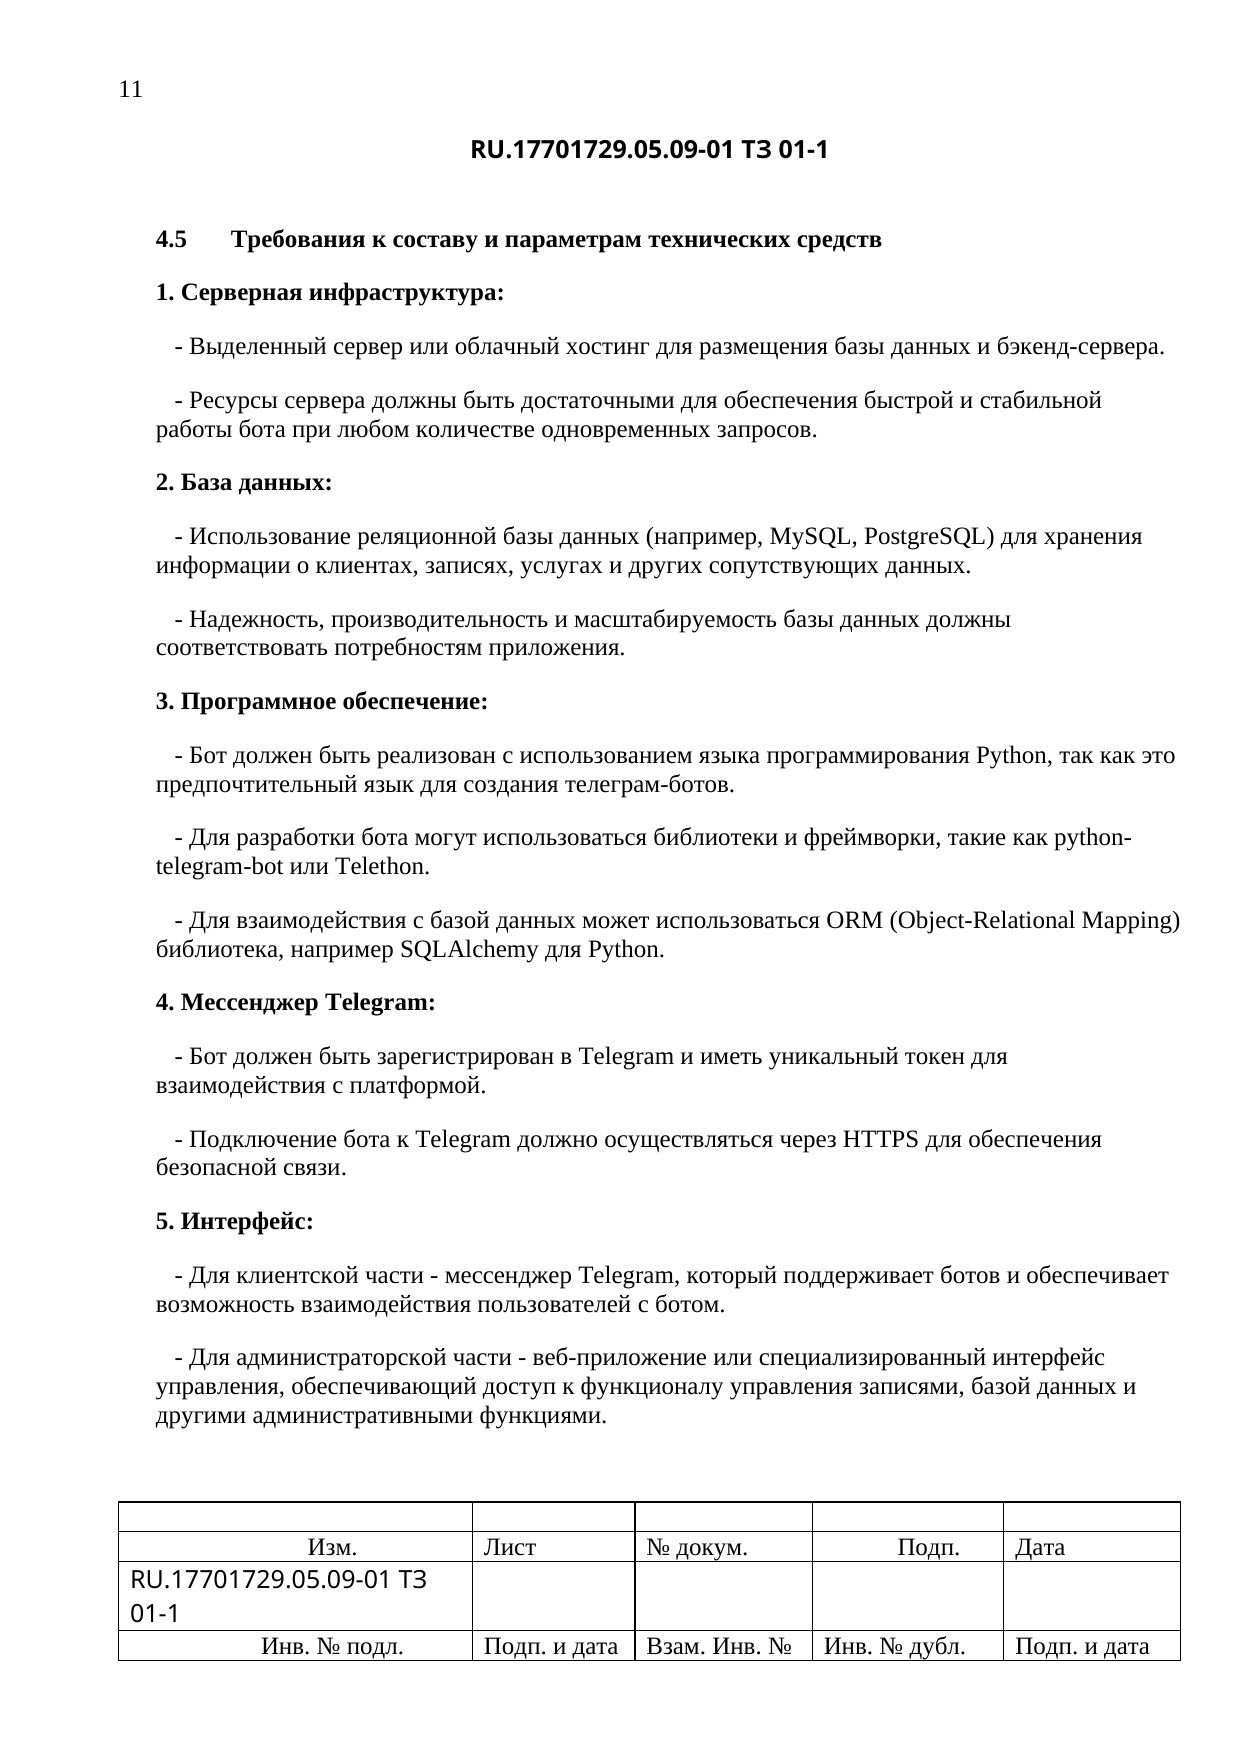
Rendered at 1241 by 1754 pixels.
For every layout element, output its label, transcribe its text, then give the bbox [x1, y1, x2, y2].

text 5. Интерфейс: [156, 1206, 1181, 1235]
text - Подключение бота к Telegram должно осуществляться через HTTPS для обеспечения безопасной связи. [156, 1124, 1181, 1181]
text - Для взаимодействия с базой данных может использоваться ORM (Object-Relational Mapping) библиотека, например SQLAlchemy для Python. [156, 905, 1181, 962]
text 3. Программное обеспечение: [156, 686, 1181, 715]
text - Надежность, производительность и масштабируемость базы данных должны соответствовать потребностям приложения. [156, 604, 1181, 661]
text - Для администраторской части - веб-приложение или специализированный интерфейс управления, обеспечивающий доступ к функционалу управления записями, базой данных и другими административными функциями. [156, 1342, 1181, 1429]
text - Бот должен быть реализован с использованием языка программирования Python, так как это предпочтительный язык для создания телеграм-ботов. [156, 740, 1181, 797]
list Требования к составу и параметрам технических средств [156, 224, 1181, 252]
text - Для клиентской части - мессенджер Telegram, который поддерживает ботов и обеспечивает возможность взаимодействия пользователей с ботом. [156, 1260, 1181, 1317]
text 4. Мессенджер Telegram: [156, 987, 1181, 1016]
text - Выделенный сервер или облачный хостинг для размещения базы данных и бэкенд-сервера. [156, 331, 1181, 360]
text - Ресурсы сервера должны быть достаточными для обеспечения быстрой и стабильной работы бота при любом количестве одновременных запросов. [156, 385, 1181, 442]
text - Бот должен быть зарегистрирован в Telegram и иметь уникальный токен для взаимодействия с платформой. [156, 1041, 1181, 1099]
text - Для разработки бота могут использоваться библиотеки и фреймворки, такие как python-telegram-bot или Telethon. [156, 822, 1181, 880]
text 1. Серверная инфраструктура: [156, 277, 1181, 306]
text 2. База данных: [156, 467, 1181, 496]
text - Использование реляционной базы данных (например, MySQL, PostgreSQL) для хранения информации о клиентах, записях, услугах и других сопутствующих данных. [156, 521, 1181, 579]
